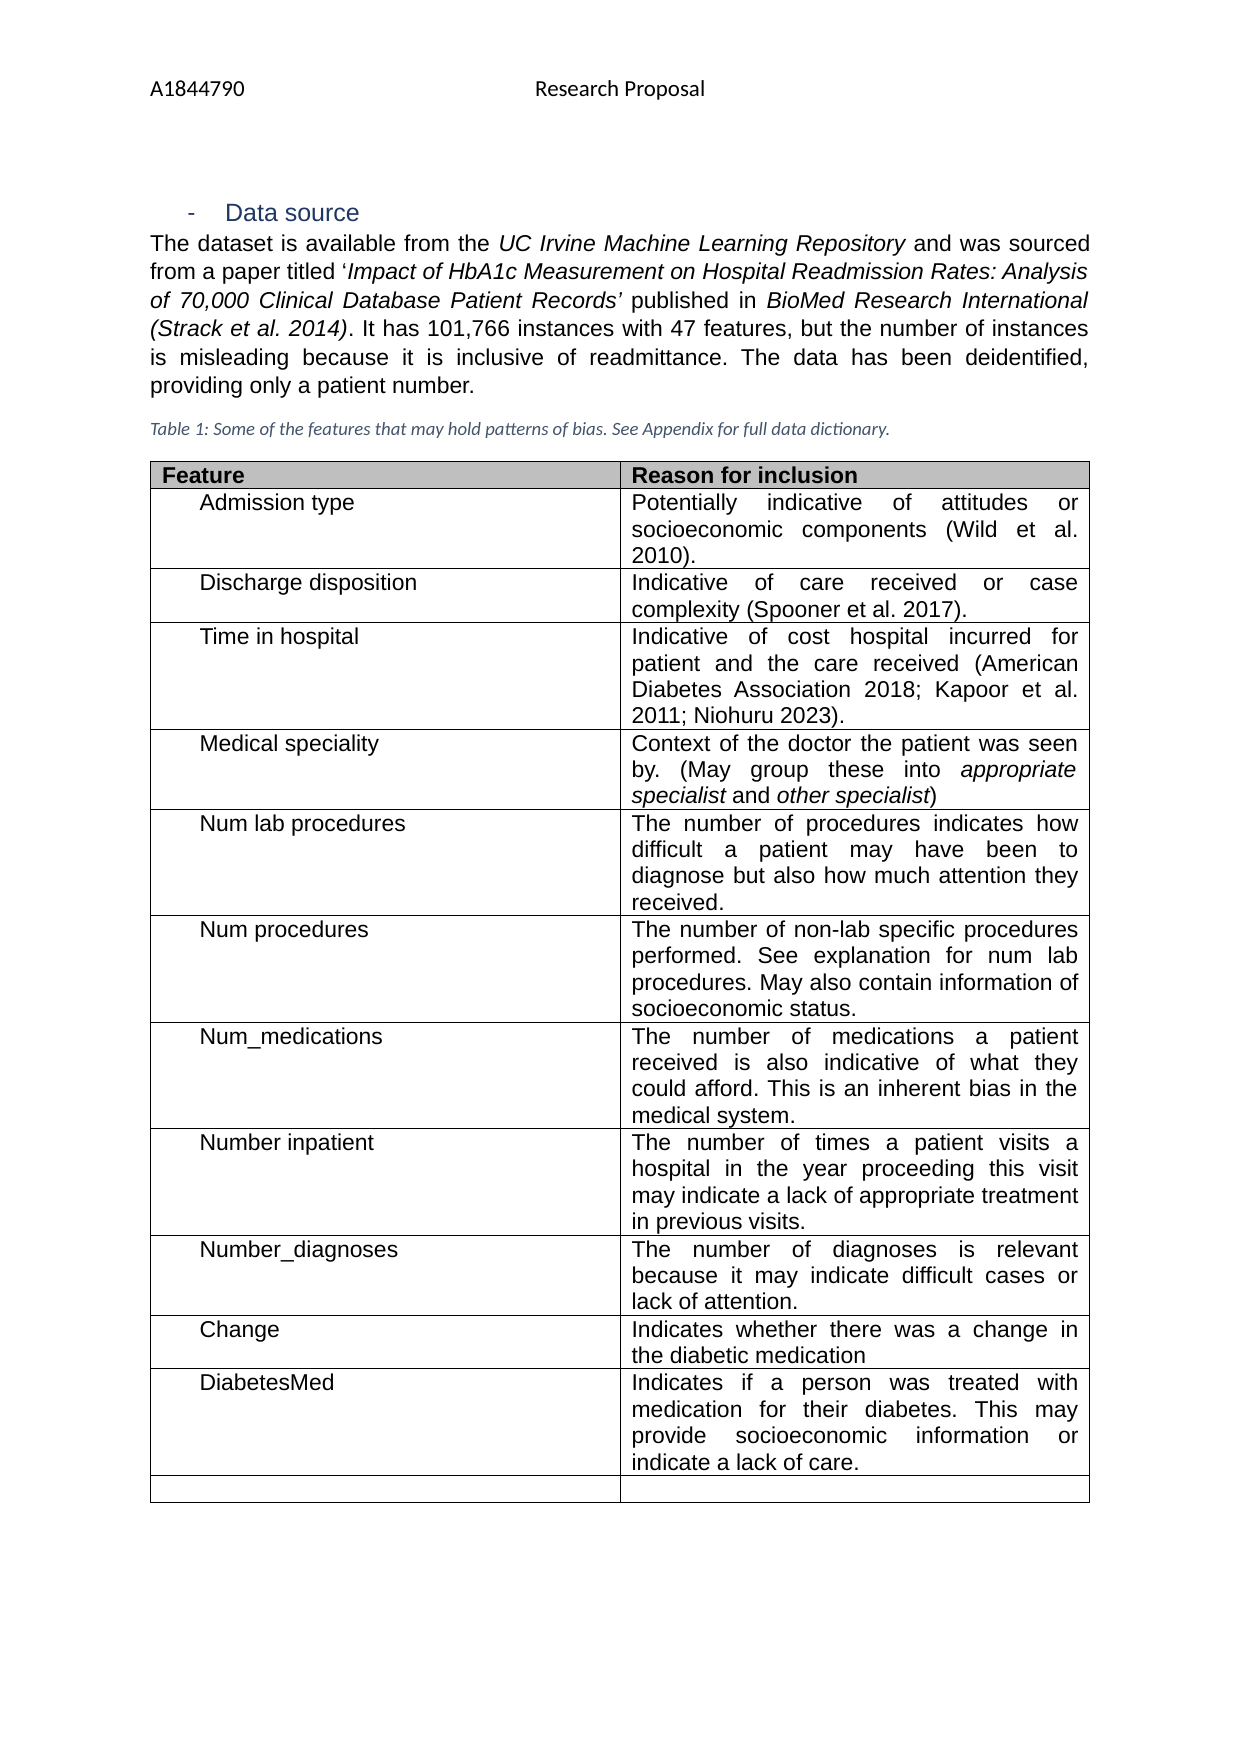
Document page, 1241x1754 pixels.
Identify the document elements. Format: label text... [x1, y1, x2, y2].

table_cell Number_diagnoses [151, 1236, 620, 1314]
text The dataset is available from the UC Irvine Machine Learning Repository and was sourced from a paper titled ‘Impact of HbA1c Measurement on Hospital Readmission Rates: Analysis of 70,000 Clinical Database Patient Records’ published in BioMed Research International (Strack et al. 2014). It has 101,766 instances with 47 features, but the number of instances is misleading because it is inclusive of readmittance. The data has been deidentified, providing only a patient number. [150, 230, 1090, 398]
table_cell Indicates if a person was treated with medication for their diabetes. This may provide socioeconomic information or indicate a lack of care. [621, 1369, 1089, 1475]
table_cell Num_medications [151, 1023, 620, 1128]
table_cell The number of diagnoses is relevant because it may indicate difficult cases or lack of attention. [621, 1236, 1089, 1314]
table_cell Time in hospital [151, 623, 620, 728]
table_cell Change [151, 1316, 620, 1368]
table_cell The number of non-lab specific procedures performed. See explanation for num lab procedures. May also contain information of socioeconomic status. [621, 916, 1089, 1022]
table_header Feature [151, 462, 620, 488]
table_cell Medical speciality [151, 730, 620, 809]
table_cell Indicative of care received or case complexity (Spooner et al. 2017). [621, 569, 1089, 622]
table_cell Num lab procedures [151, 810, 620, 915]
table_cell [151, 1476, 620, 1502]
table_cell Potentially indicative of attitudes or socioeconomic components (Wild et al. 2010). [621, 489, 1089, 568]
table_cell Num procedures [151, 916, 620, 1022]
table_cell Admission type [151, 489, 620, 568]
subtitle Data source [187, 197, 1090, 227]
table_cell [621, 1476, 1089, 1502]
table_cell Indicates whether there was a change in the diabetic medication [621, 1316, 1089, 1368]
table_cell Indicative of cost hospital incurred for patient and the care received (American Diabetes Association 2018; Kapoor et al. 2011; Niohuru 2023). [621, 623, 1089, 728]
table_cell The number of times a patient visits a hospital in the year proceeding this visit may indicate a lack of appropriate treatment in previous visits. [621, 1129, 1089, 1234]
table_cell DiabetesMed [151, 1369, 620, 1475]
table_header Reason for inclusion [621, 462, 1089, 488]
table_cell Discharge disposition [151, 569, 620, 622]
table_cell Number inpatient [151, 1129, 620, 1234]
table_cell Context of the doctor the patient was seen by. (May group these into appropriate specialist and other specialist) [621, 730, 1089, 809]
table_cell The number of procedures indicates how difficult a patient may have been to diagnose but also how much attention they received. [621, 810, 1089, 915]
table_cell The number of medications a patient received is also indicative of what they could afford. This is an inherent bias in the medical system. [621, 1023, 1089, 1128]
